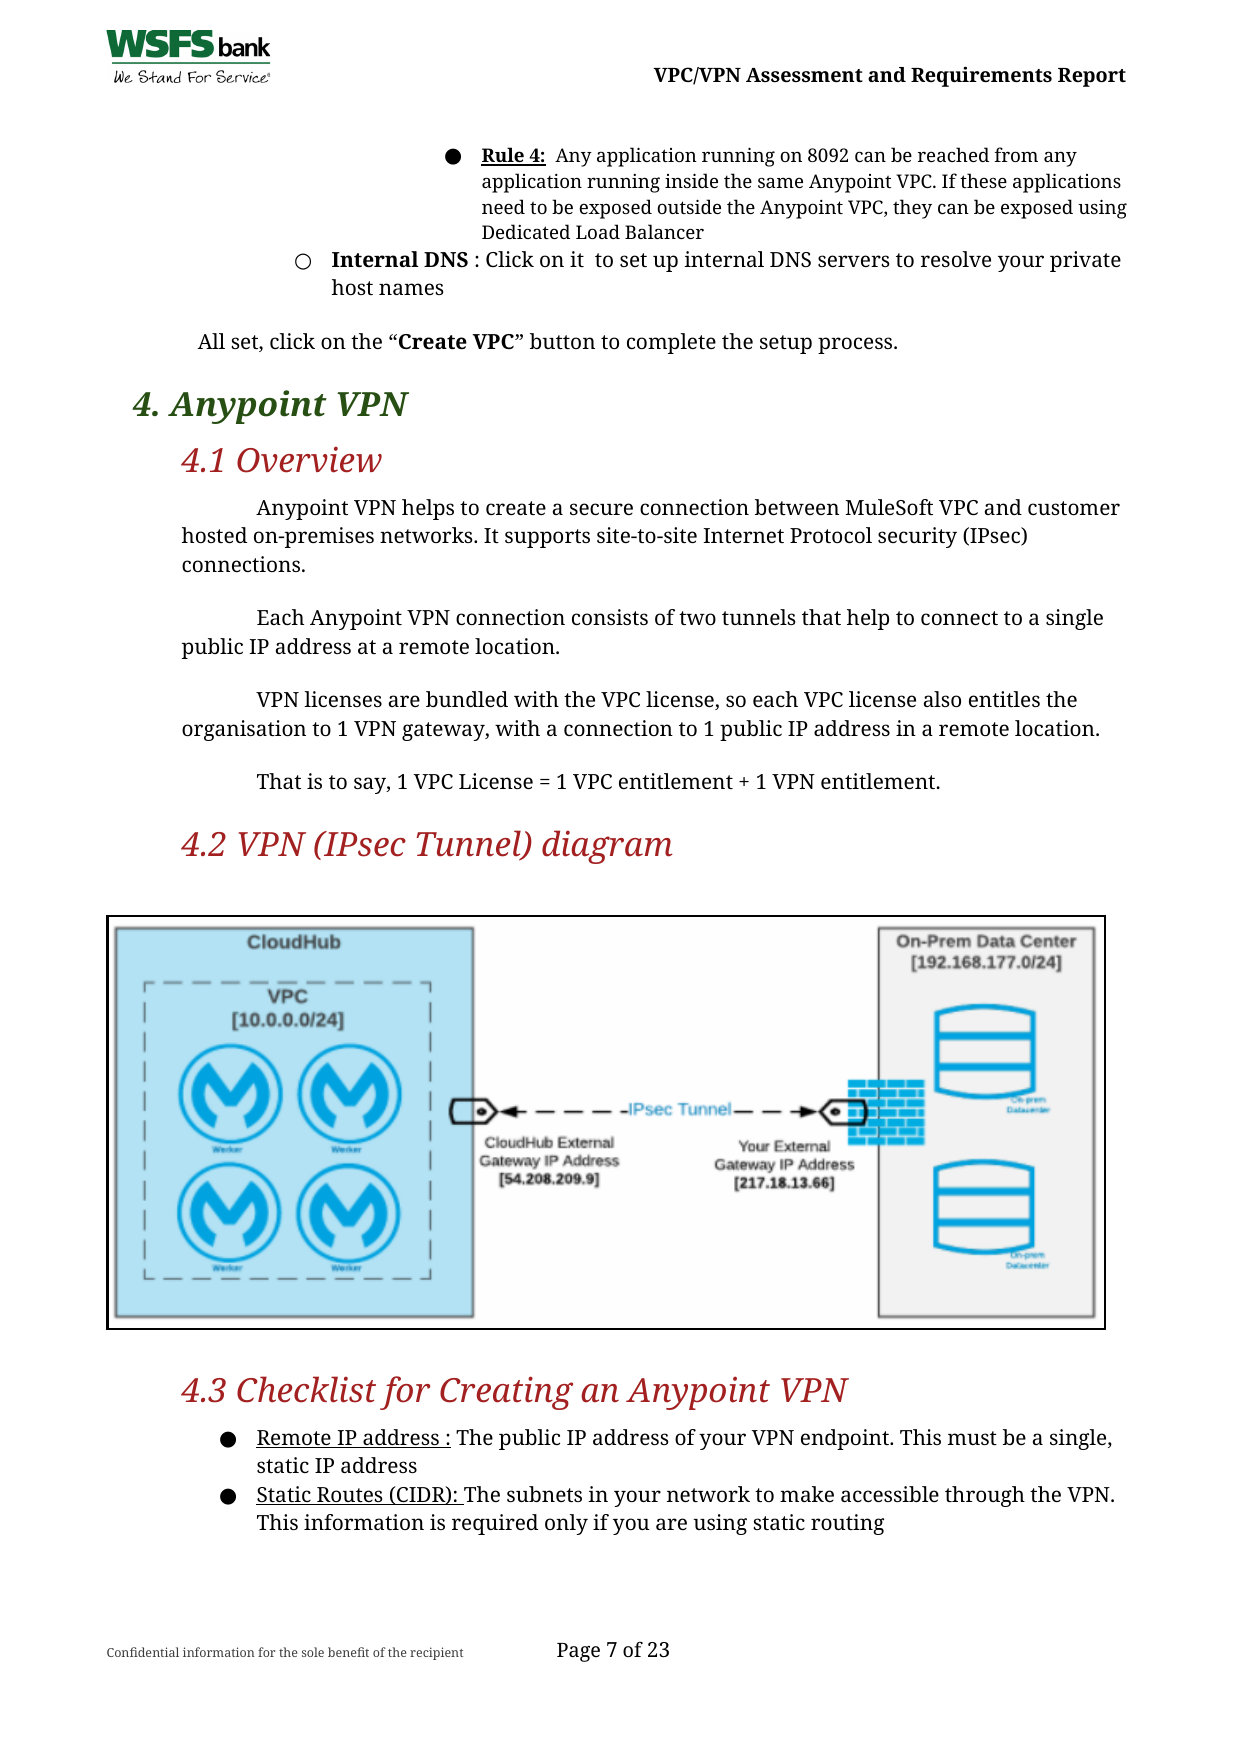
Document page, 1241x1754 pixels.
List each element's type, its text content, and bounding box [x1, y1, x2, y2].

text That is to say, 1 VPC License = 1 VPC entitlement + 1 VPN entitlement. [256, 767, 1134, 796]
list Rule 4: Any application running on 8092 can be reached from any application running inside the same Anypoint VPC. If these applications need to be exposed outside the Anypoint VPC, they can be exposed using Dedicated Load Balancer [444, 140, 1134, 245]
subtitle 4. Anypoint VPN [106, 380, 1134, 426]
list Internal DNS : Click on it to set up internal DNS servers to resolve your private host names [294, 245, 1134, 302]
text All set, click on the “Create VPC” button to complete the setup process. [181, 327, 1134, 355]
text Each Anypoint VPN connection consists of two tunnels that help to connect to a single public IP address at a remote location. [181, 603, 1134, 660]
subtitle 4.1 Overview [106, 437, 1134, 482]
picture [109, 917, 1104, 1328]
list Static Routes (CIDR): The subnets in your network to make accessible through the VPN. This information is required only if you are using static routing [219, 1480, 1134, 1537]
picture [106, 30, 270, 83]
list Remote IP address : The public IP address of your VPN endpoint. This must be a single, static IP address [219, 1423, 1134, 1480]
subtitle 4.2 VPN (IPsec Tunnel) diagram [106, 821, 1134, 866]
text Anypoint VPN helps to create a secure connection between MuleSoft VPC and customer hosted on-premises networks. It supports site-to-site Internet Protocol security (IPsec) connections. [181, 493, 1134, 578]
text VPN licenses are bundled with the VPC license, so each VPC license also entitles the organisation to 1 VPN gateway, with a connection to 1 public IP address in a remote location. [181, 685, 1134, 742]
